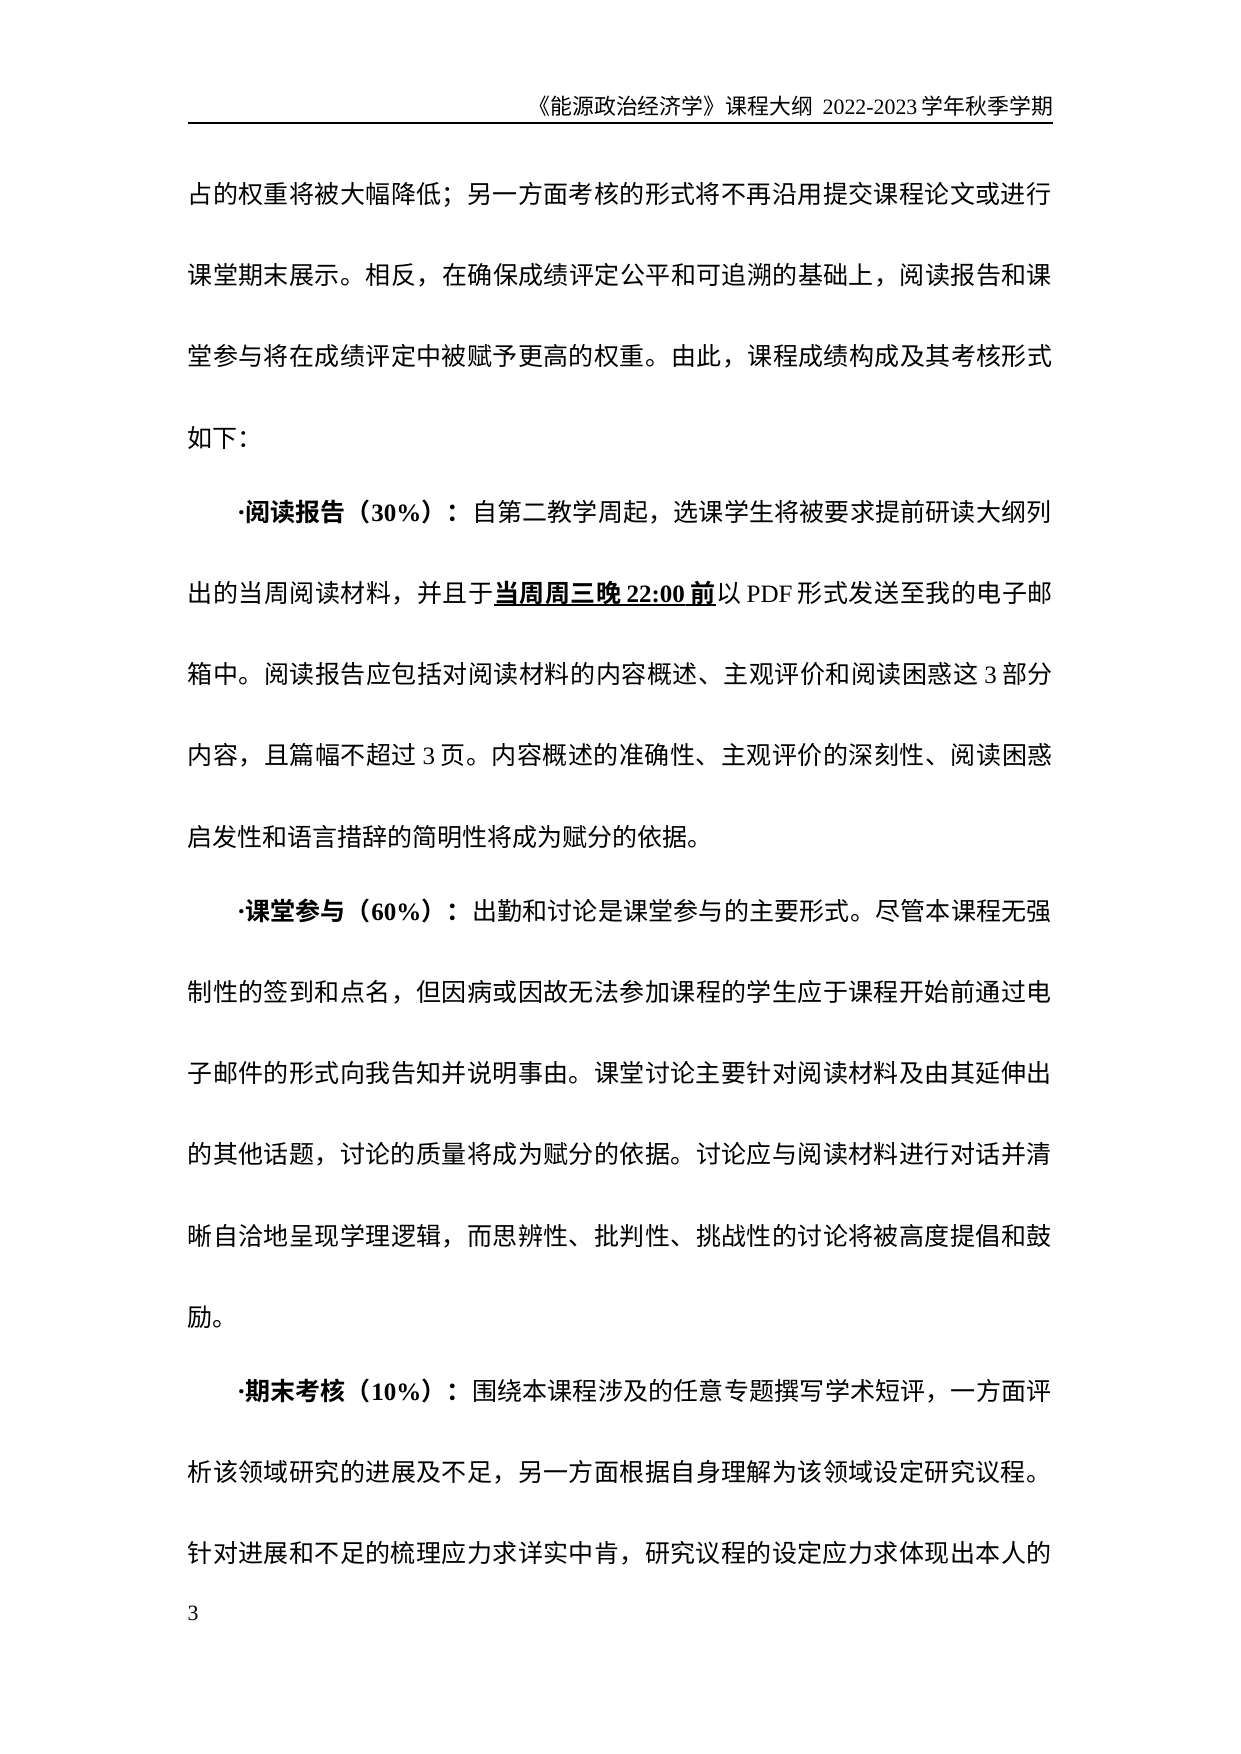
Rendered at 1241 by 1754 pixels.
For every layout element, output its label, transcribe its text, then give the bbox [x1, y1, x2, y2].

text ·课堂参与（60%）：出勤和讨论是课堂参与的主要形式。尽管本课程无强制性的签到和点名，但因病或因故无法参加课程的学生应于课程开始前通过电子邮件的形式向我告知并说明事由。课堂讨论主要针对阅读材料及由其延伸出的其他话题，讨论的质量将成为赋分的依据。讨论应与阅读材料进行对话并清晰自洽地呈现学理逻辑，而思辨性、批判性、挑战性的讨论将被高度提倡和鼓励。 [187, 877, 1053, 1348]
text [187, 160, 1053, 469]
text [187, 1357, 1053, 1584]
text ·阅读报告（30%）：自第二教学周起，选课学生将被要求提前研读大纲列出的当周阅读材料，并且于当周周三晚22:00前以PDF形式发送至我的电子邮箱中。阅读报告应包括对阅读材料的内容概述、主观评价和阅读困惑这3部分内容，且篇幅不超过3页。内容概述的准确性、主观评价的深刻性、阅读困惑启发性和语言措辞的简明性将成为赋分的依据。 [187, 478, 1053, 868]
